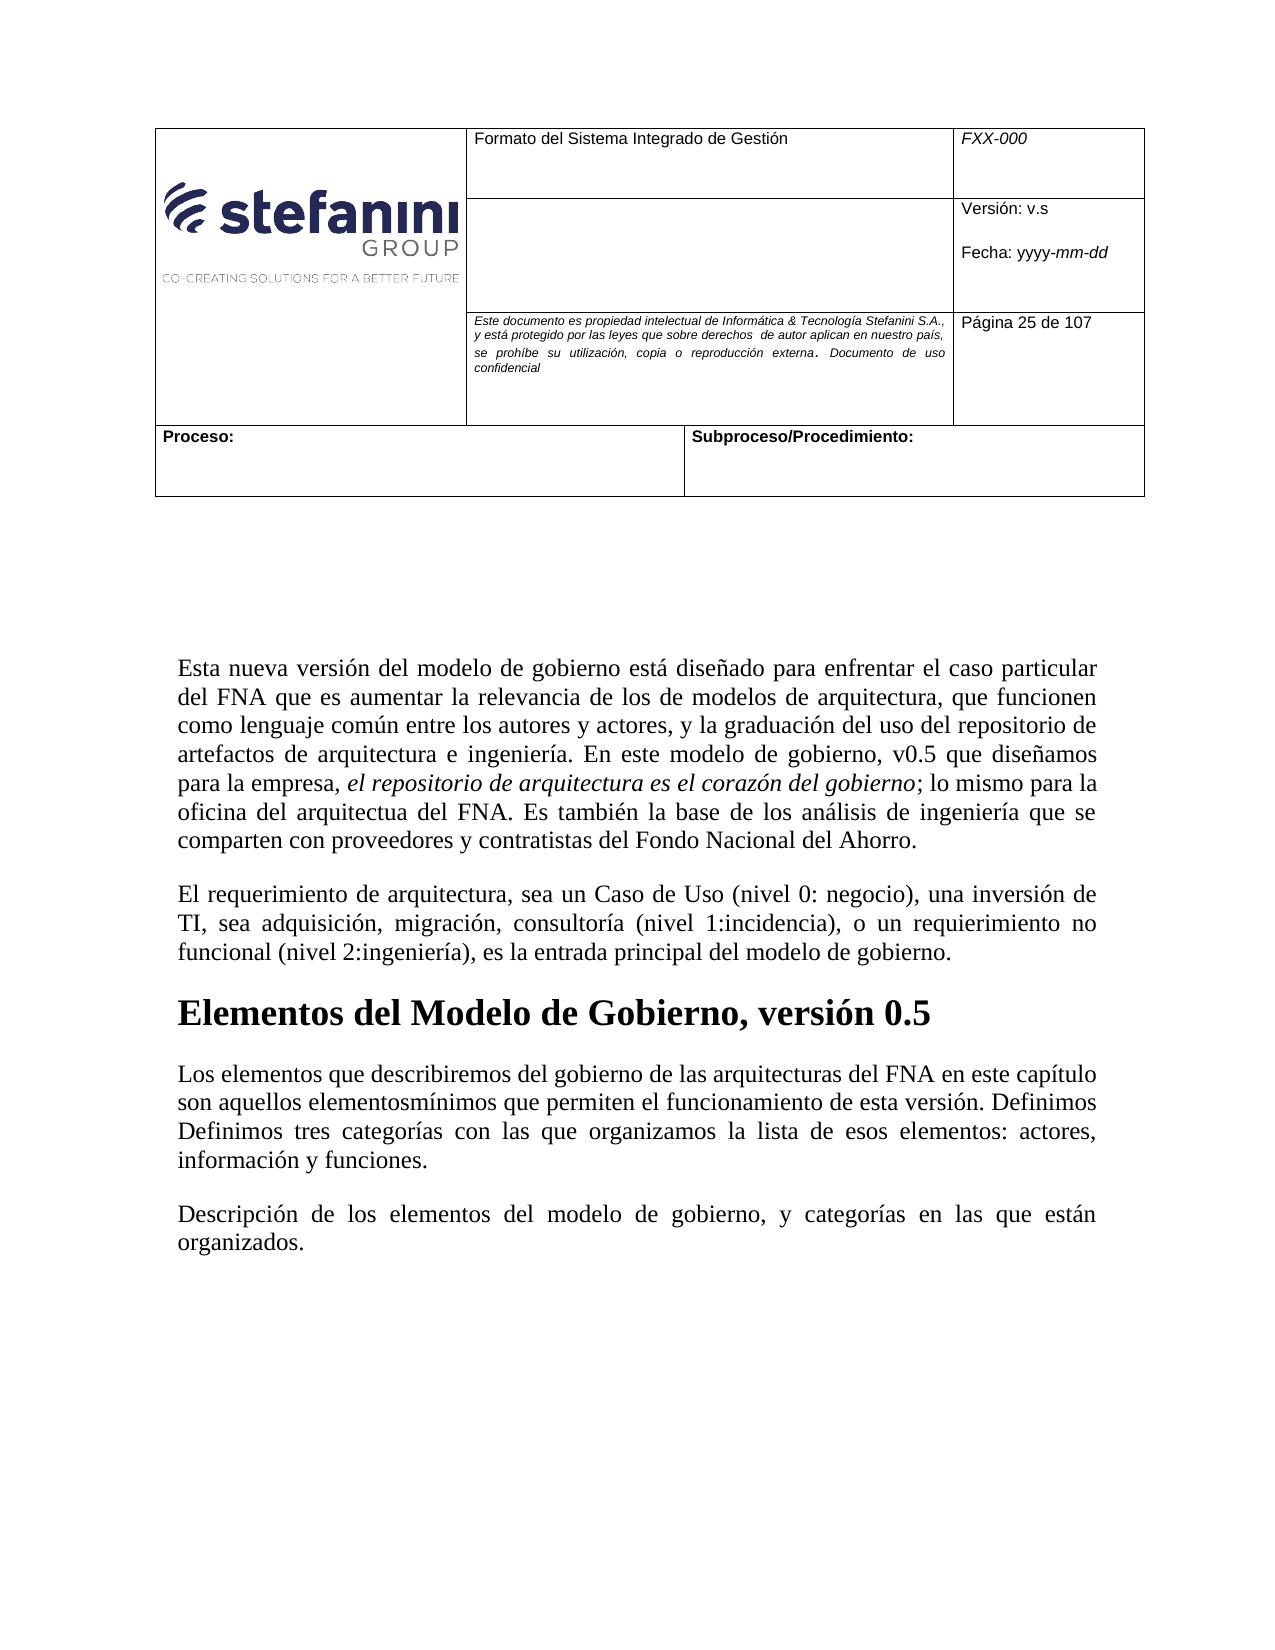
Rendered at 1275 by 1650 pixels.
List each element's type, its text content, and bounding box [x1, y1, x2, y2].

subtitle Elementos del Modelo de Gobierno, versión 0.5 [177, 991, 1098, 1034]
text Descripción de los elementos del modelo de gobierno, y categorías en las que están organizados. [177, 1199, 1098, 1256]
picture [162, 182, 460, 286]
text Los elementos que describiremos del gobierno de las arquitecturas del FNA en este capítulo son aquellos elementosmínimos que permiten el funcionamiento de esta versión. Definimos Definimos tres categorías con las que organizamos la lista de esos elementos: actores, información y funciones. [177, 1059, 1098, 1174]
text Esta nueva versión del modelo de gobierno está diseñado para enfrentar el caso particular del FNA que es aumentar la relevancia de los de modelos de arquitectura, que funcionen como lenguaje común entre los autores y actores, y la graduación del uso del repositorio de artefactos de arquitectura e ingeniería. En este modelo de gobierno, v0.5 que diseñamos para la empresa, el repositorio de arquitectura es el corazón del gobierno; lo mismo para la oficina del arquitectua del FNA. Es también la base de los análisis de ingeniería que se comparten con proveedores y contratistas del Fondo Nacional del Ahorro. [177, 653, 1098, 854]
text El requerimiento de arquitectura, sea un Caso de Uso (nivel 0: negocio), una inversión de TI, sea adquisición, migración, consultoría (nivel 1:incidencia), o un requierimiento no funcional (nivel 2:ingeniería), es la entrada principal del modelo de gobierno. [177, 879, 1098, 966]
